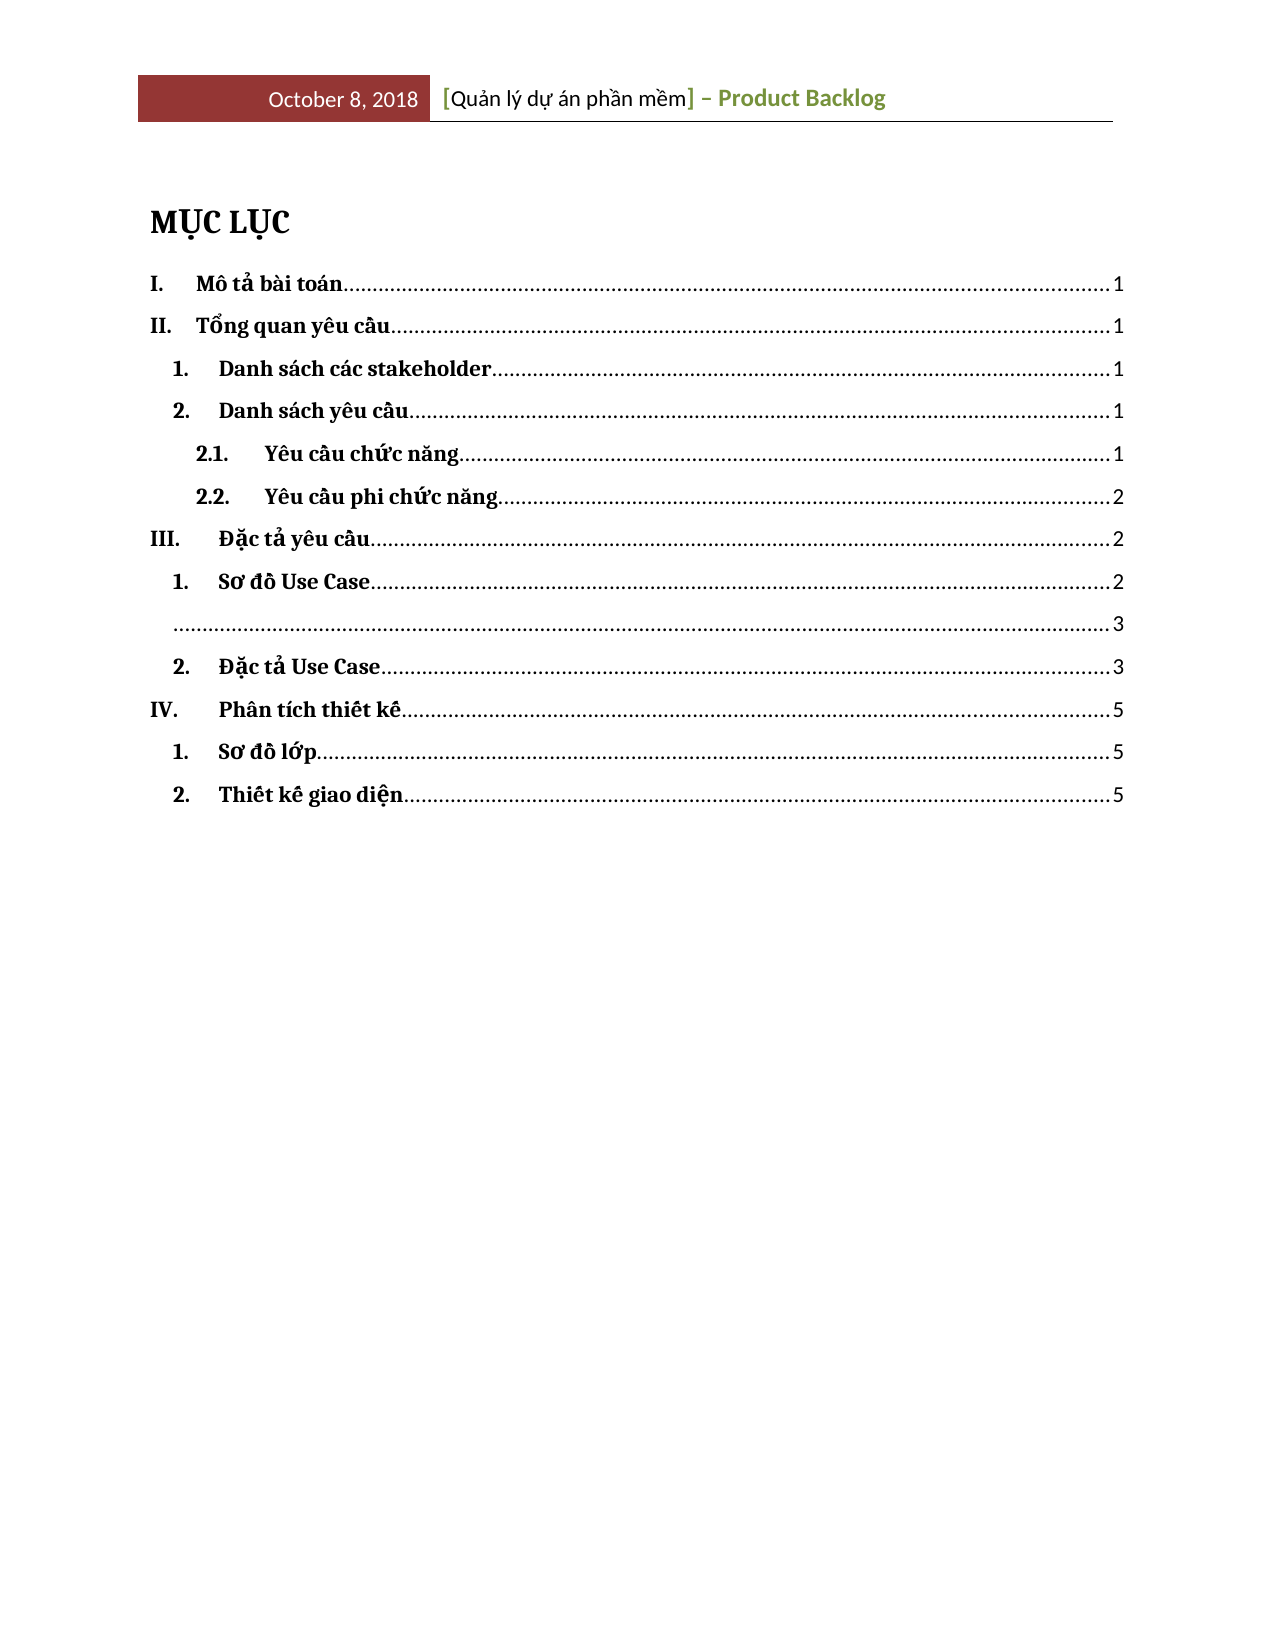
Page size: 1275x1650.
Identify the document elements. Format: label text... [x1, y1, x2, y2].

text 2. Thiết kế giao diện 5 [173, 780, 1125, 808]
text 2. Danh sách yêu cầu 1 [173, 397, 1125, 424]
text I. Mô tả bài toán 1 [150, 269, 1125, 297]
text 2.1. Yêu cầu chức năng 1 [196, 439, 1125, 467]
text 3 [173, 609, 1125, 638]
text MỤC LỤC [150, 204, 1125, 242]
text 1. Danh sách các stakeholder 1 [173, 354, 1125, 382]
text 1. Sơ đồ Use Case 2 [173, 567, 1125, 595]
text 2. Đặc tả Use Case 3 [173, 652, 1125, 680]
text III. Đặc tả yêu cầu 2 [150, 524, 1125, 552]
text 2.2. Yêu cầu phi chức năng 2 [196, 482, 1125, 510]
text IV. Phân tích thiết kế 5 [150, 695, 1125, 723]
text II. Tổng quan yêu cầu 1 [150, 311, 1125, 339]
text 1. Sơ đồ lớp 5 [173, 737, 1125, 765]
